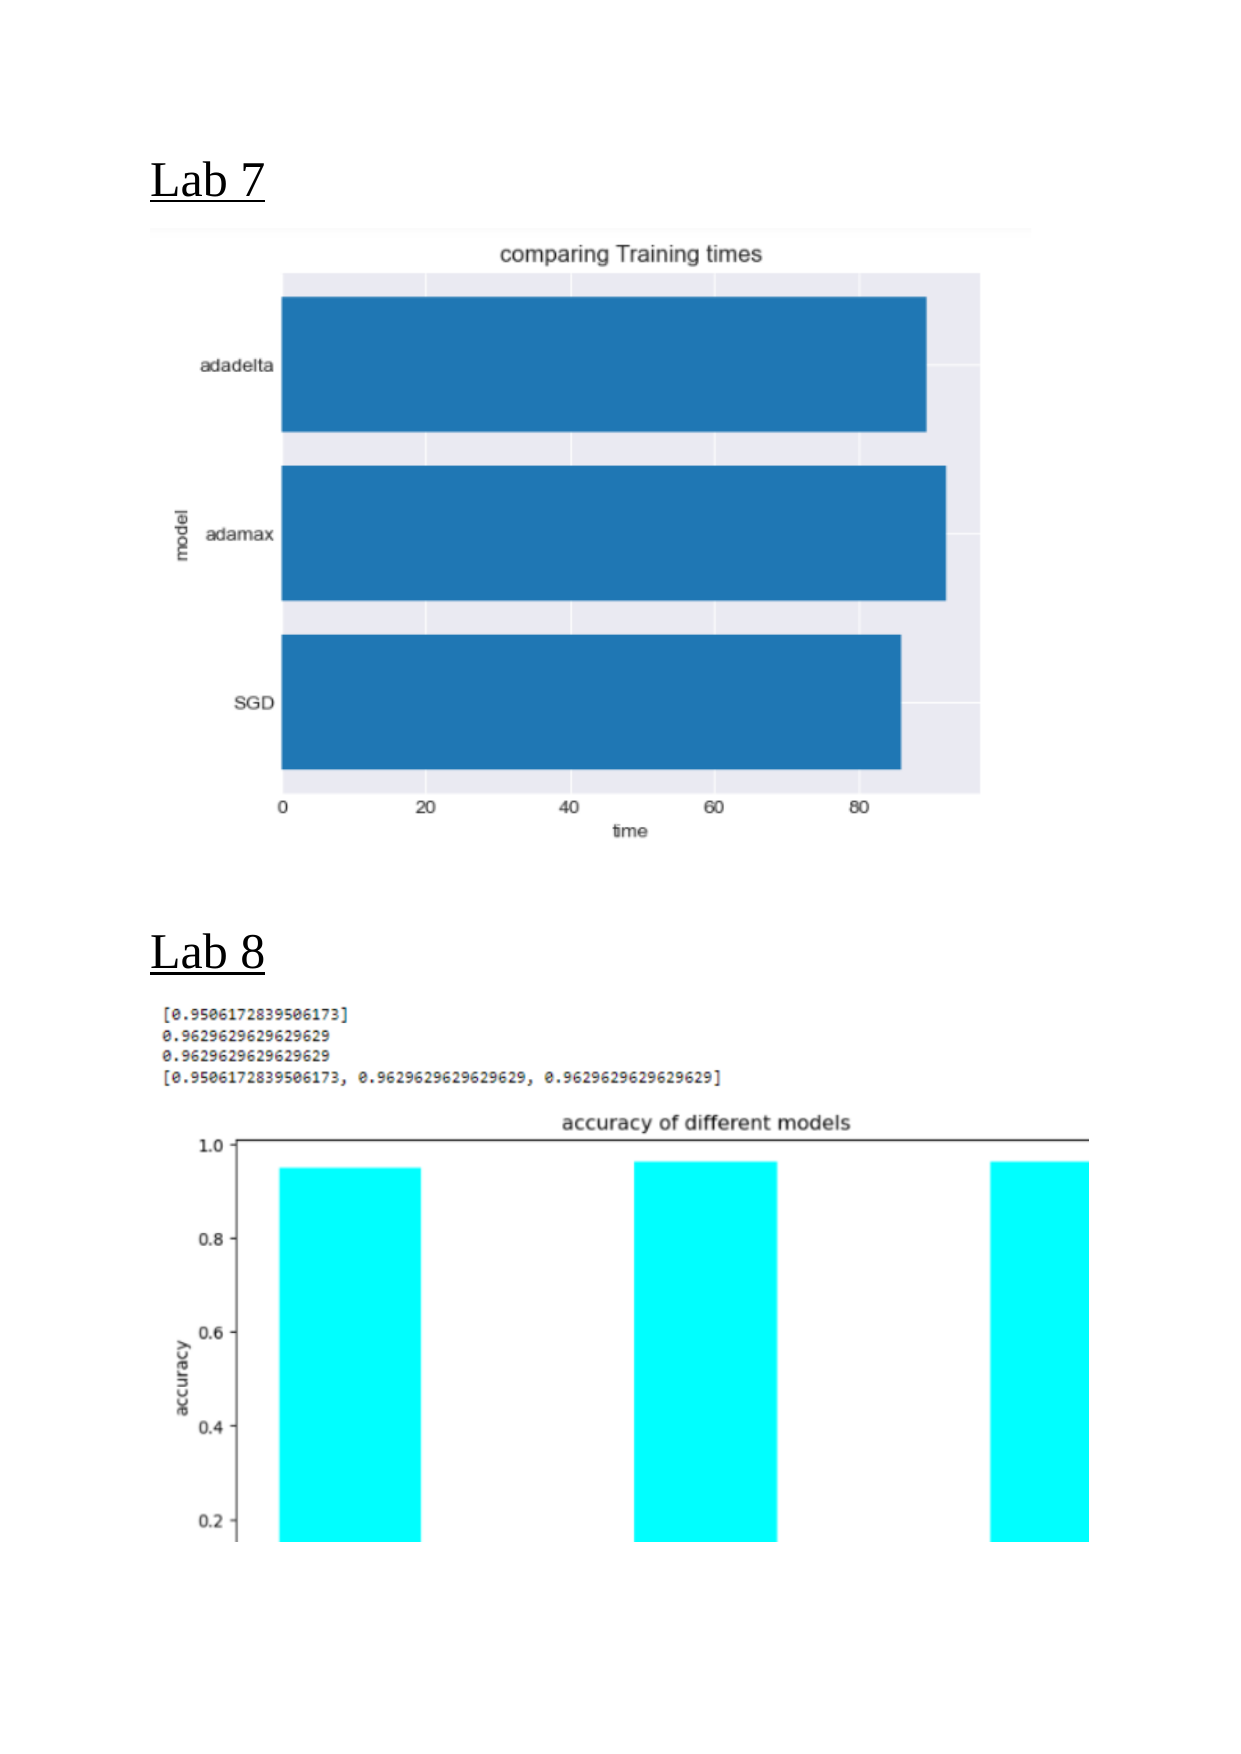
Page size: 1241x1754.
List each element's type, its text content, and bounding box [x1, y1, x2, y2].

text Lab 8 [150, 922, 1090, 980]
text Lab 7 [150, 150, 1090, 207]
picture [150, 228, 1032, 851]
picture [150, 1001, 1089, 1542]
